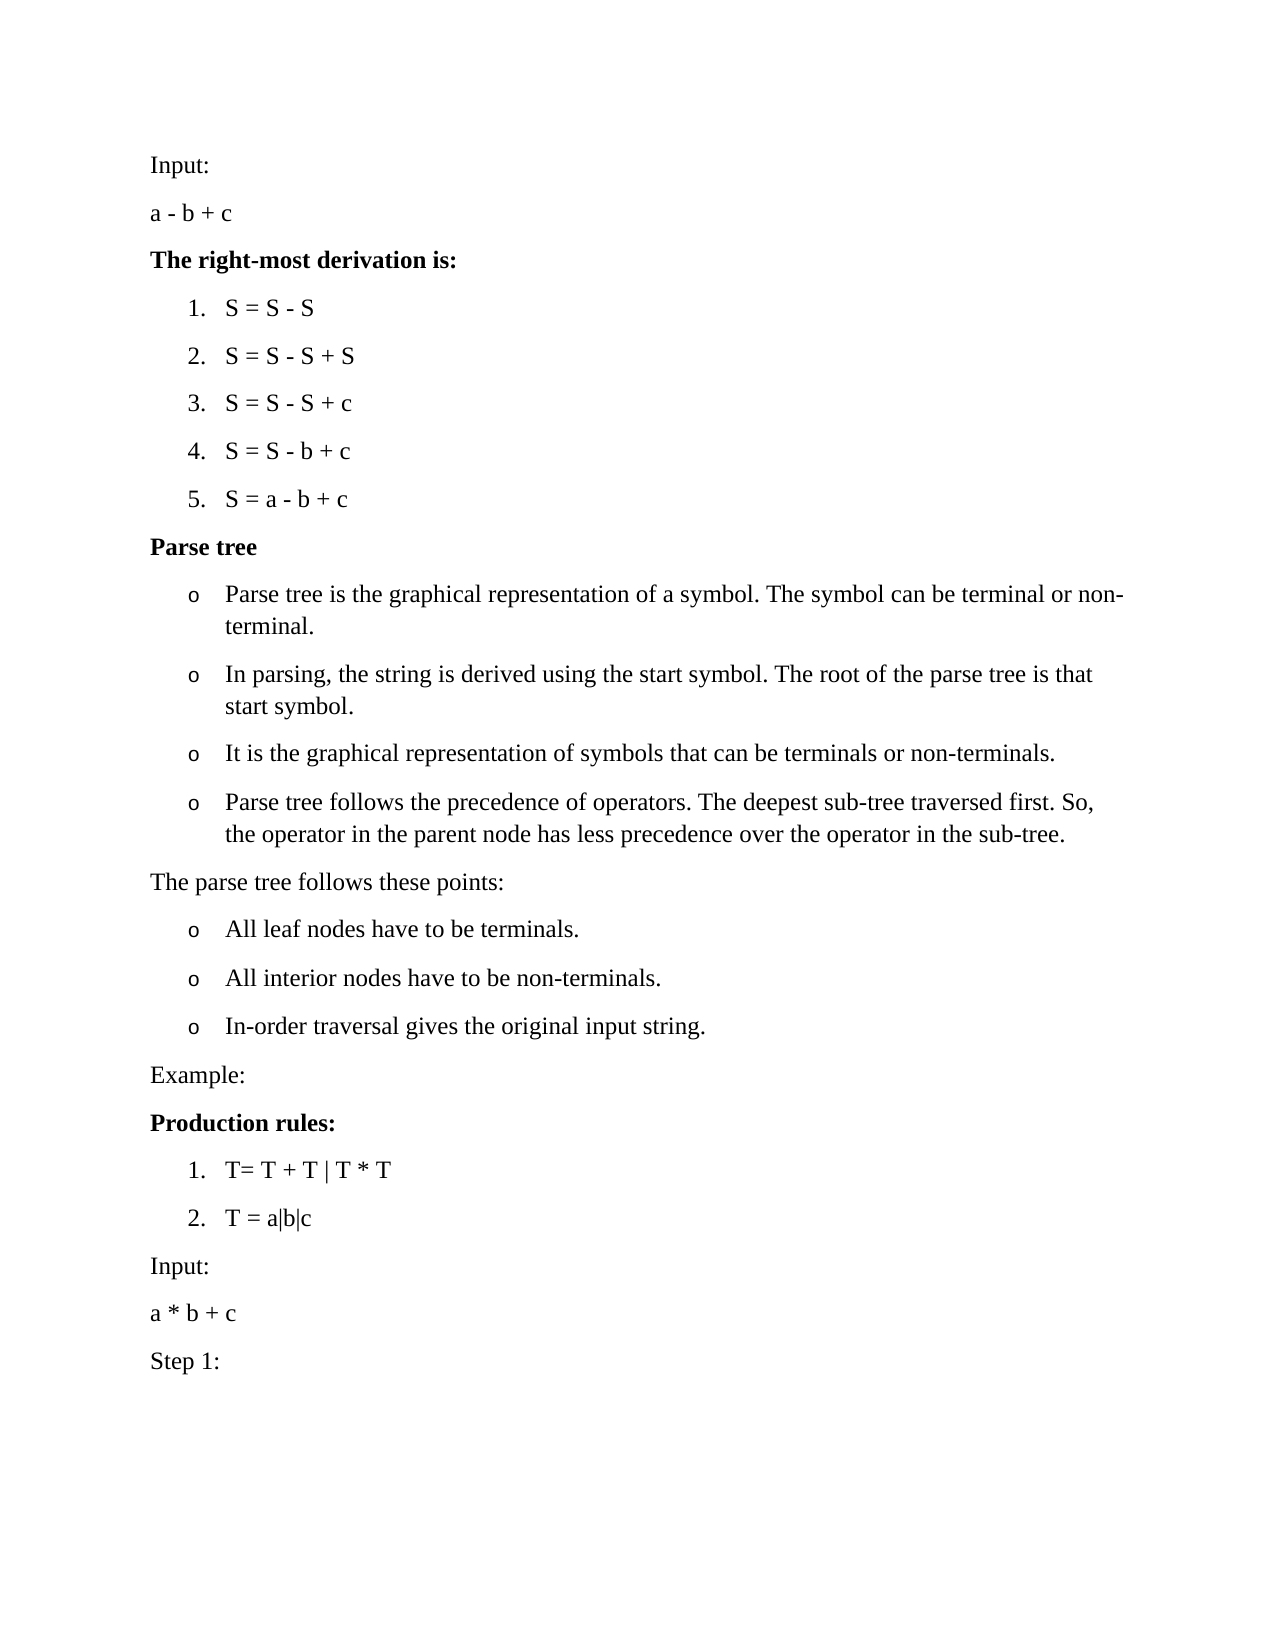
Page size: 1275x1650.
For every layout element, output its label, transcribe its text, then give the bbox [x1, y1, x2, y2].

text a - b + c [150, 198, 1125, 226]
text The parse tree follows these points: [150, 867, 1125, 895]
list Parse tree follows the precedence of operators. The deepest sub-tree traversed first. So, the operator in the parent node has less precedence over the operator in the sub-tree. [187, 787, 1125, 848]
text Input: [150, 1251, 1125, 1279]
list S = S - S [187, 293, 1125, 322]
list In parsing, the string is derived using the start symbol. The root of the parse tree is that start symbol. [187, 659, 1125, 719]
list S = S - S + c [187, 388, 1125, 417]
list In-order traversal gives the original input string. [187, 1011, 1125, 1041]
text Input: [150, 150, 1125, 179]
list S = S - S + S [187, 341, 1125, 369]
list All interior nodes have to be non-terminals. [187, 963, 1125, 992]
text Step 1: [150, 1346, 1125, 1375]
text The right-most derivation is: [150, 245, 1125, 274]
list T = a|b|c [187, 1203, 1125, 1232]
list T= T + T | T * T [187, 1155, 1125, 1184]
text Parse tree [150, 532, 1125, 560]
text Example: [150, 1060, 1125, 1089]
text Production rules: [150, 1108, 1125, 1136]
list Parse tree is the graphical representation of a symbol. The symbol can be terminal or non-terminal. [187, 579, 1125, 640]
list All leaf nodes have to be terminals. [187, 914, 1125, 944]
list S = S - b + c [187, 436, 1125, 465]
list It is the graphical representation of symbols that can be terminals or non-terminals. [187, 738, 1125, 768]
list S = a - b + c [187, 484, 1125, 513]
text a * b + c [150, 1298, 1125, 1327]
